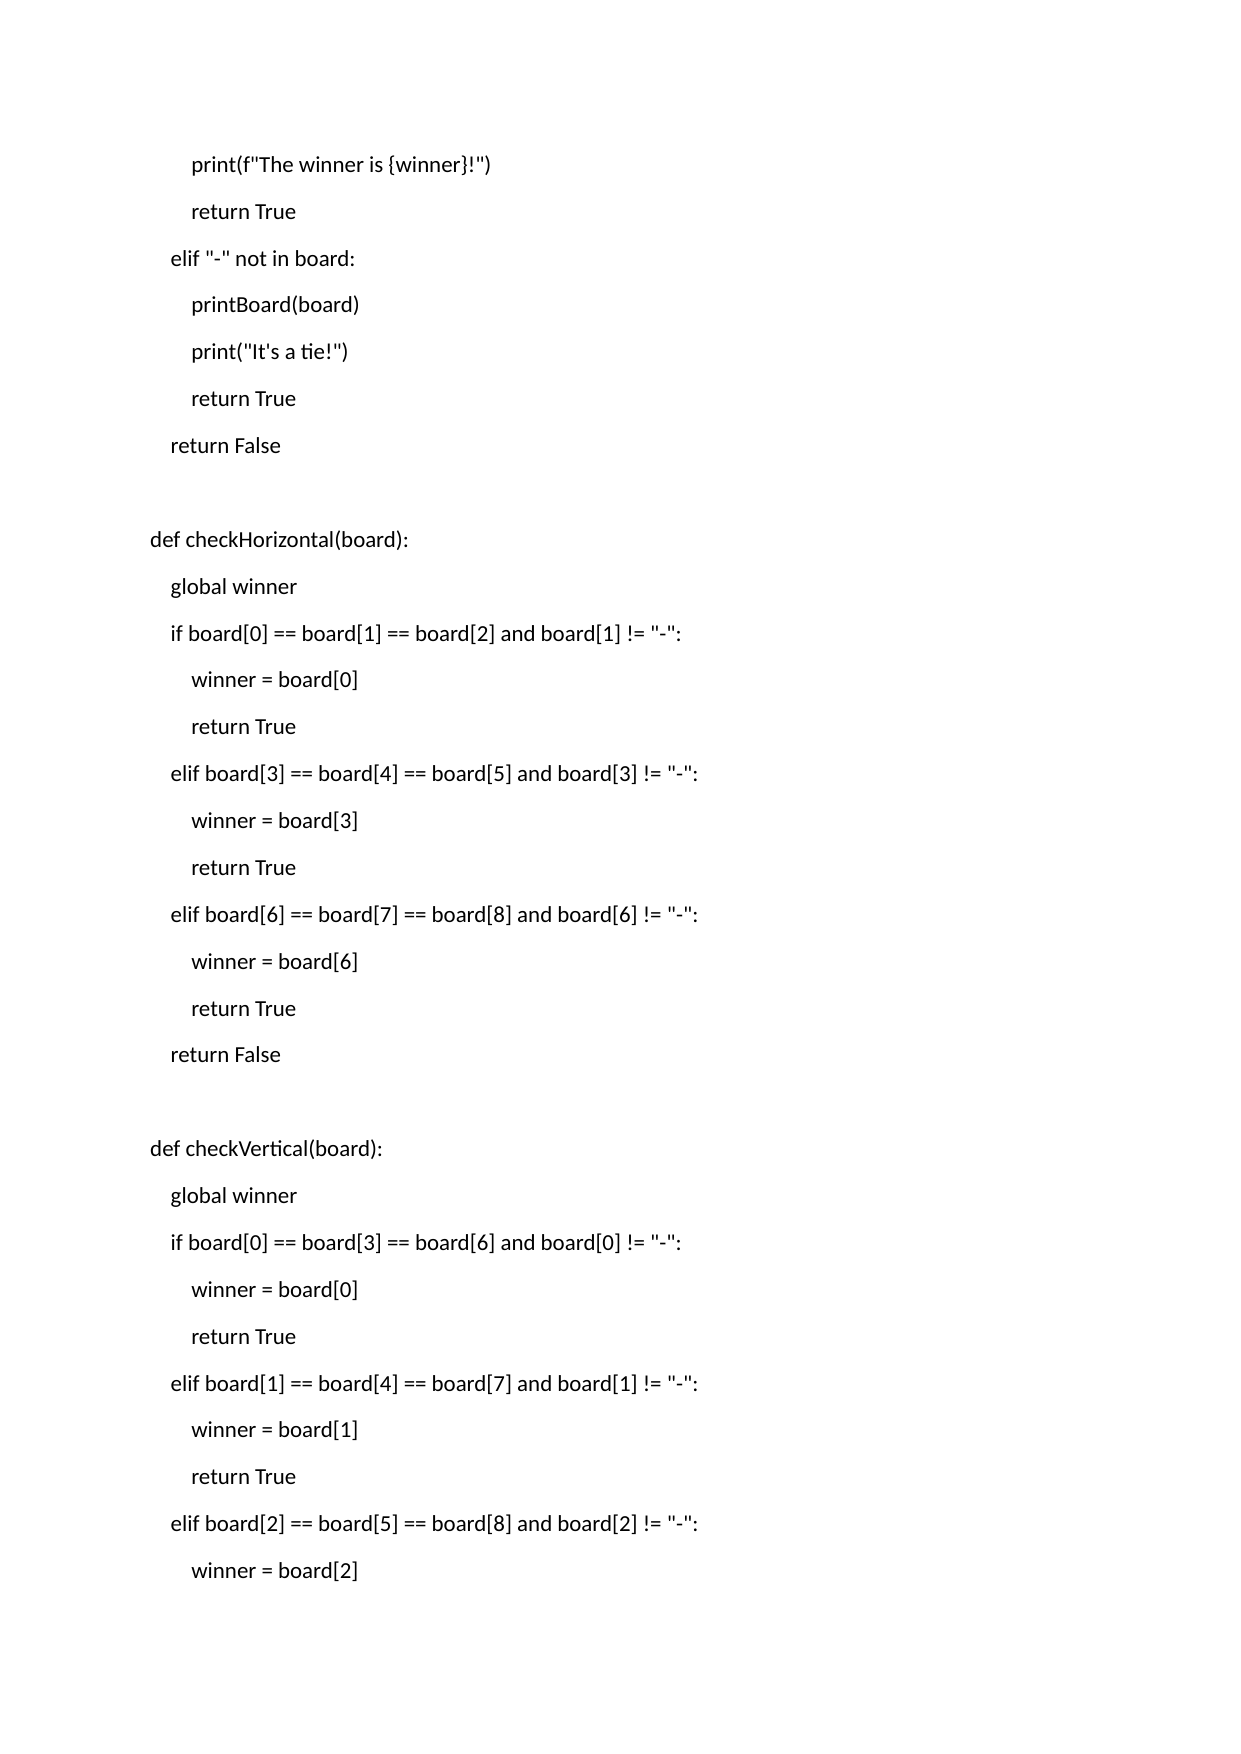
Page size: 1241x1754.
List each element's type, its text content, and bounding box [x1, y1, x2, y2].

text winner = board[0] [150, 666, 1090, 694]
text elif board[2] == board[5] == board[8] and board[2] != "-": [150, 1509, 1090, 1537]
text print("It's a tie!") [150, 337, 1090, 366]
text def checkHorizontal(board): [150, 525, 1090, 553]
text return True [150, 384, 1090, 412]
text elif "-" not in board: [150, 244, 1090, 272]
text if board[0] == board[1] == board[2] and board[1] != "-": [150, 619, 1090, 647]
text printBoard(board) [150, 291, 1090, 319]
text return False [150, 431, 1090, 459]
text print(f"The winner is {winner}!") [150, 150, 1090, 178]
text winner = board[1] [150, 1416, 1090, 1444]
text winner = board[3] [150, 806, 1090, 834]
text winner = board[6] [150, 947, 1090, 975]
text return True [150, 1462, 1090, 1491]
text return True [150, 712, 1090, 741]
text return True [150, 994, 1090, 1022]
text def checkVertical(board): [150, 1134, 1090, 1162]
text return True [150, 853, 1090, 881]
text winner = board[2] [150, 1556, 1090, 1584]
text global winner [150, 572, 1090, 600]
text return True [150, 1322, 1090, 1350]
text elif board[6] == board[7] == board[8] and board[6] != "-": [150, 900, 1090, 928]
text return False [150, 1041, 1090, 1069]
text return True [150, 197, 1090, 225]
text elif board[3] == board[4] == board[5] and board[3] != "-": [150, 759, 1090, 787]
text winner = board[0] [150, 1275, 1090, 1303]
text elif board[1] == board[4] == board[7] and board[1] != "-": [150, 1369, 1090, 1397]
text global winner [150, 1181, 1090, 1209]
text if board[0] == board[3] == board[6] and board[0] != "-": [150, 1228, 1090, 1256]
